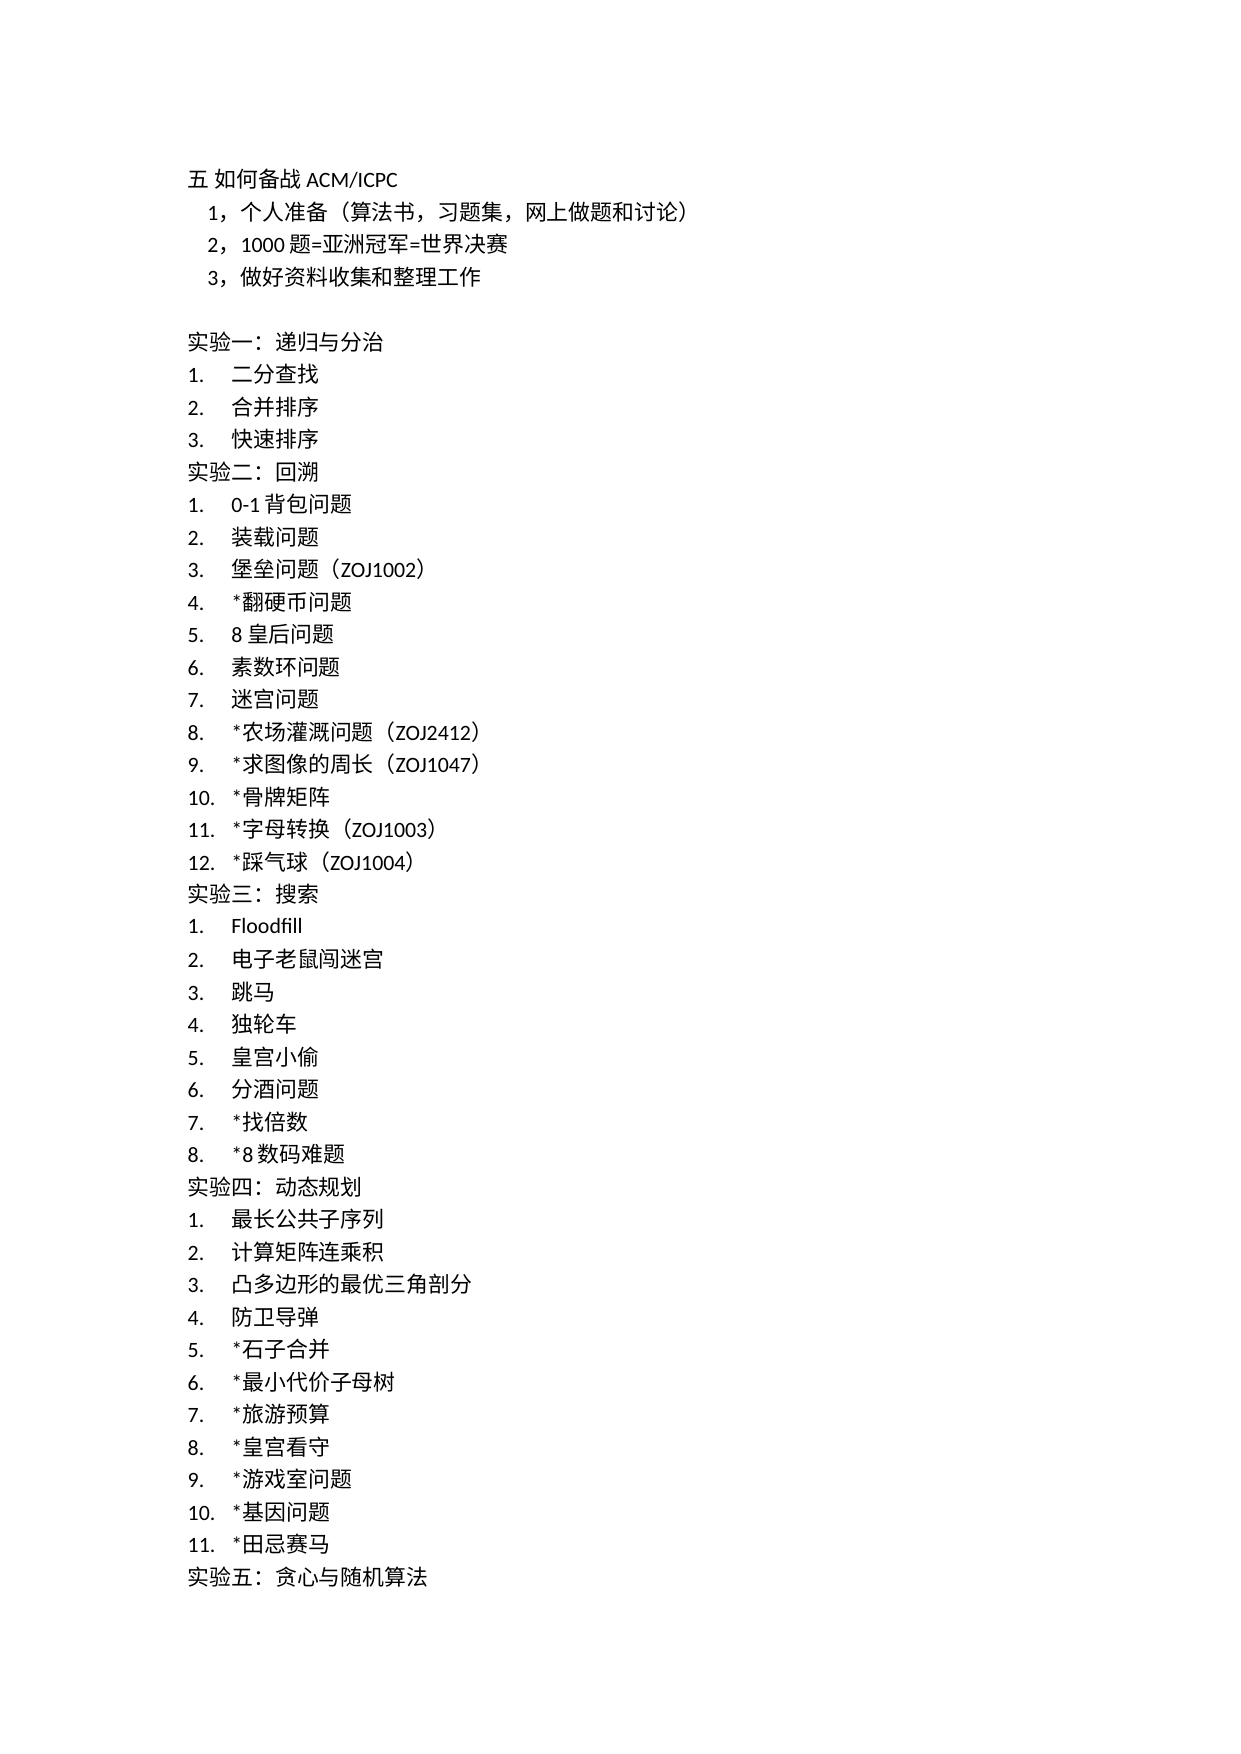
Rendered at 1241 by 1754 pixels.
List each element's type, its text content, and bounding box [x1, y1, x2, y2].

text 10. *基因问题 [187, 1494, 1053, 1527]
text 6. 分酒问题 [187, 1072, 1053, 1104]
text 8. *皇宫看守 [187, 1429, 1053, 1462]
text 2. 合并排序 [187, 389, 1053, 422]
text 1. 二分查找 [187, 357, 1053, 389]
text 8. *8数码难题 [187, 1137, 1053, 1169]
text 实验五：贪心与随机算法 [187, 1559, 1053, 1592]
text 2. 电子老鼠闯迷宫 [187, 942, 1053, 974]
text 实验四：动态规划 [187, 1169, 1053, 1202]
text 7. *旅游预算 [187, 1397, 1053, 1429]
text 4. 防卫导弹 [187, 1299, 1053, 1332]
text 2. 装载问题 [187, 519, 1053, 552]
text 3. 堡垒问题（ZOJ1002） [187, 552, 1053, 584]
text 3. 快速排序 [187, 422, 1053, 454]
text 实验三：搜索 [187, 877, 1053, 909]
text 5. *石子合并 [187, 1332, 1053, 1364]
text 4. *翻硬币问题 [187, 584, 1053, 617]
text 2，1000题=亚洲冠军=世界决赛 [187, 227, 1053, 259]
text 4. 独轮车 [187, 1007, 1053, 1039]
text 1. Floodfill [187, 909, 1053, 942]
text 6. 素数环问题 [187, 649, 1053, 682]
text 7. *找倍数 [187, 1104, 1053, 1137]
text 3，做好资料收集和整理工作 [187, 259, 1053, 292]
text 2. 计算矩阵连乘积 [187, 1234, 1053, 1267]
text 10. *骨牌矩阵 [187, 779, 1053, 812]
text 3. 凸多边形的最优三角剖分 [187, 1267, 1053, 1299]
text 实验一：递归与分治 [187, 324, 1053, 357]
text 1. 最长公共子序列 [187, 1202, 1053, 1234]
text 9. *求图像的周长（ZOJ1047） [187, 747, 1053, 779]
text 9. *游戏室问题 [187, 1462, 1053, 1494]
text 8. *农场灌溉问题（ZOJ2412） [187, 714, 1053, 747]
text 3. 跳马 [187, 974, 1053, 1007]
text 11. *田忌赛马 [187, 1527, 1053, 1559]
text 五 如何备战ACM/ICPC [187, 162, 1053, 194]
text 11. *字母转换（ZOJ1003） [187, 812, 1053, 844]
text 6. *最小代价子母树 [187, 1364, 1053, 1397]
text 5. 皇宫小偷 [187, 1039, 1053, 1072]
text 1. 0-1背包问题 [187, 487, 1053, 519]
text 7. 迷宫问题 [187, 682, 1053, 714]
text 5. 8皇后问题 [187, 617, 1053, 649]
text 1，个人准备（算法书，习题集，网上做题和讨论） [187, 194, 1053, 227]
text 实验二：回溯 [187, 454, 1053, 487]
text 12. *踩气球（ZOJ1004） [187, 844, 1053, 877]
